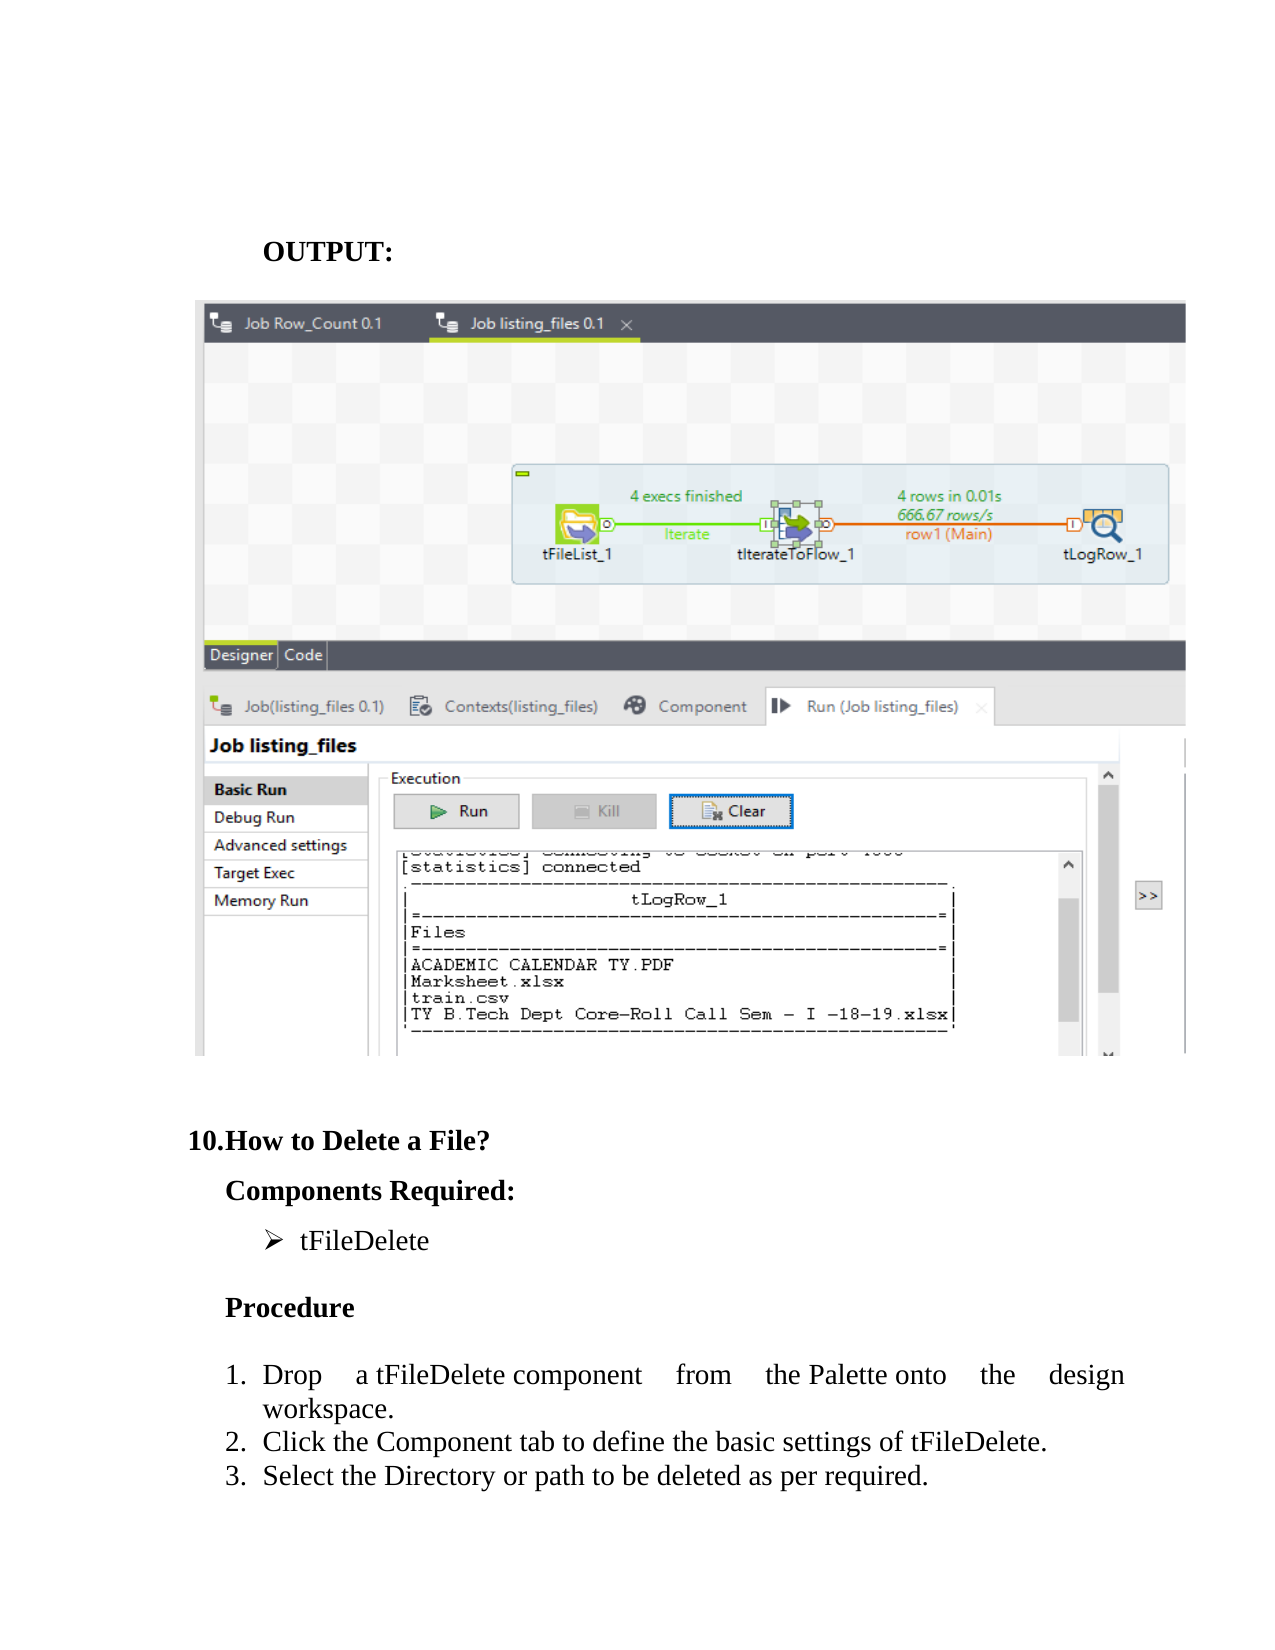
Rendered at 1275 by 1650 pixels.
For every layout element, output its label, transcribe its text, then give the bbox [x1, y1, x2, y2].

list Procedure [225, 1290, 1125, 1324]
text Components Required: [225, 1173, 1125, 1206]
list OUTPUT: [262, 234, 1125, 267]
list Drop a tFileDelete component from the Palette onto the design workspace. [225, 1357, 1125, 1424]
list tFileDelete [262, 1223, 1125, 1257]
list Select the Directory or path to be deleted as per required. [225, 1458, 1125, 1491]
list How to Delete a File? [187, 1123, 1125, 1156]
picture [195, 300, 1186, 1056]
list Click the Component tab to define the basic settings of tFileDelete. [225, 1424, 1125, 1458]
